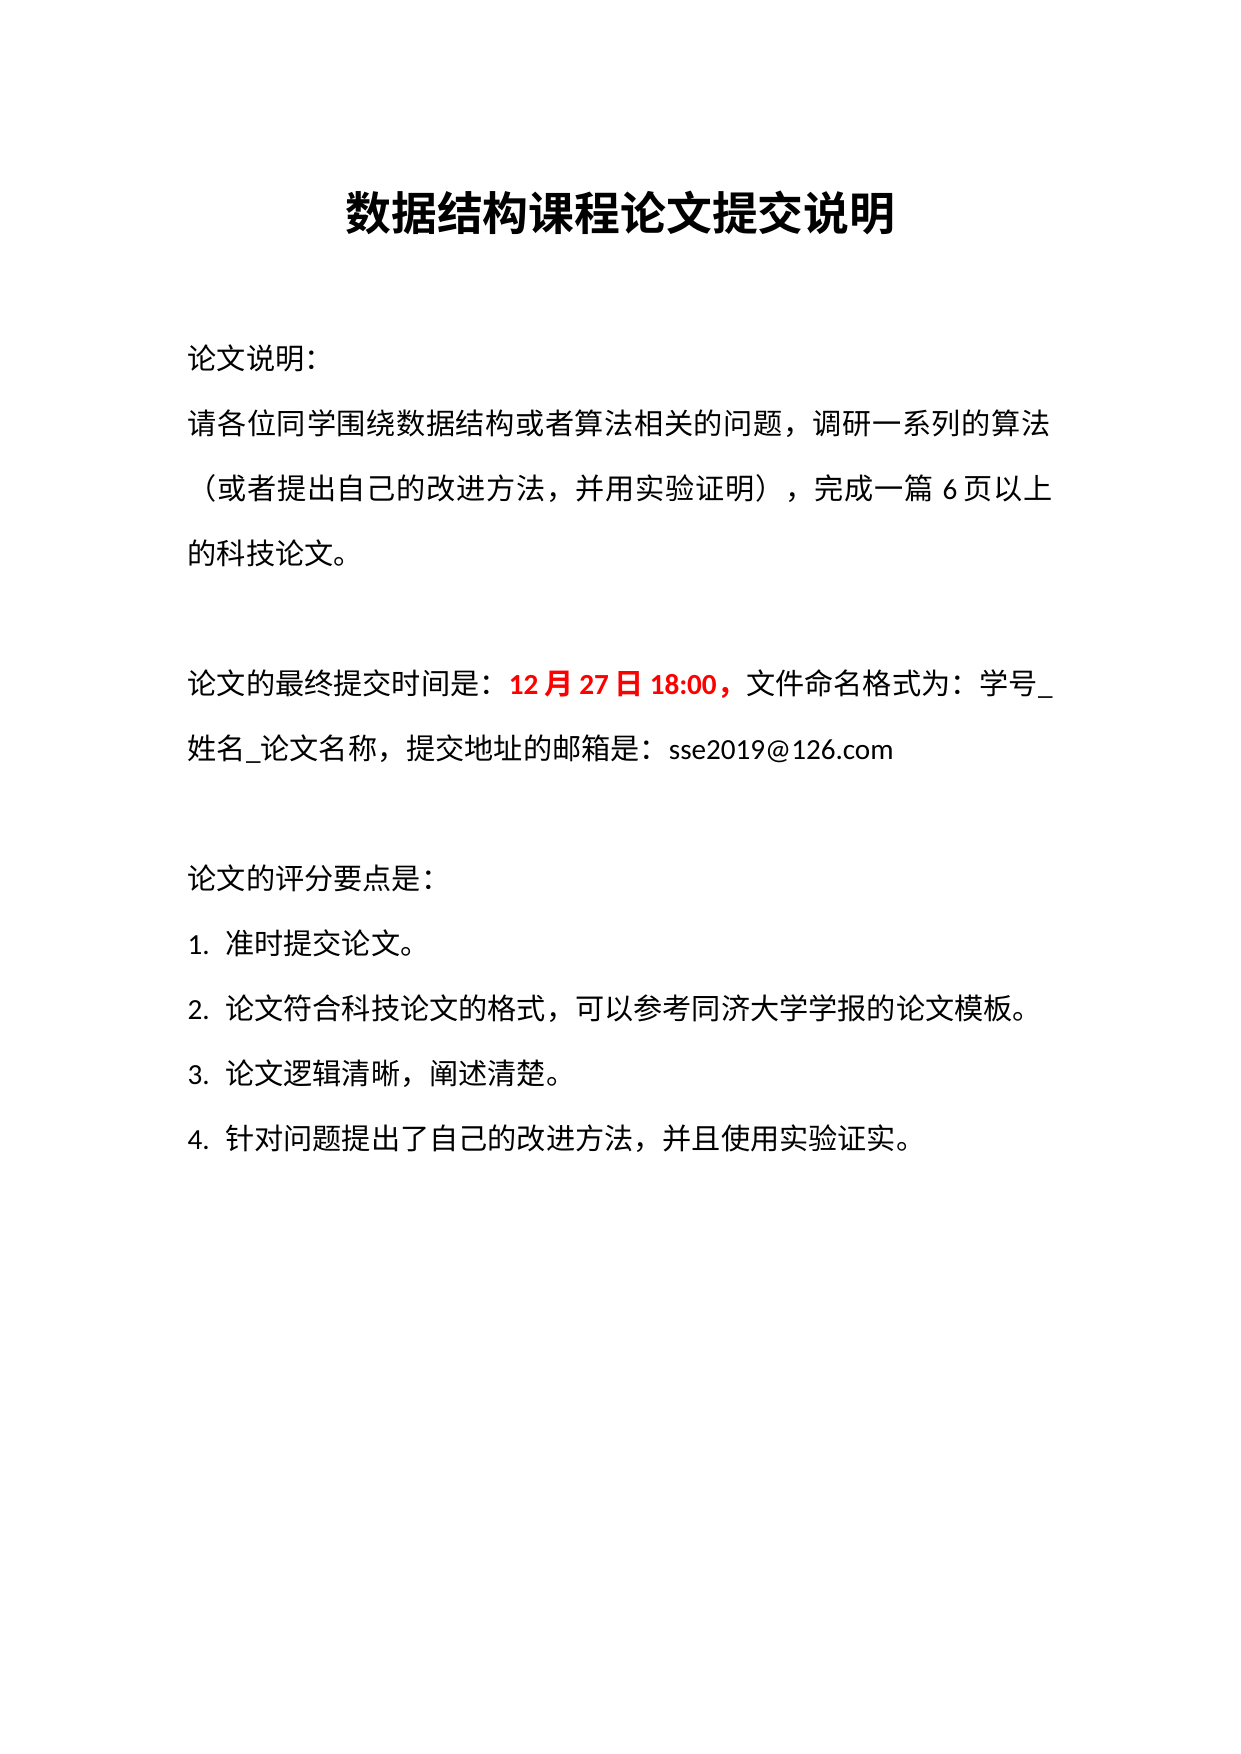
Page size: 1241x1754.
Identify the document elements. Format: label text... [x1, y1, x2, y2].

list 论文逻辑清晰，阐述清楚。 [187, 1039, 1053, 1104]
list 准时提交论文。 [187, 909, 1053, 974]
text 数据结构课程论文提交说明 [187, 162, 1053, 259]
text 论文说明： [187, 324, 1053, 389]
text 论文的最终提交时间是：12月27日18:00，文件命名格式为：学号_姓名_论文名称，提交地址的邮箱是：sse2019@126.com [187, 649, 1053, 779]
text 请各位同学围绕数据结构或者算法相关的问题，调研一系列的算法（或者提出自己的改进方法，并用实验证明），完成一篇6页以上的科技论文。 [187, 389, 1053, 584]
list 论文符合科技论文的格式，可以参考同济大学学报的论文模板。 [187, 974, 1053, 1039]
list 针对问题提出了自己的改进方法，并且使用实验证实。 [187, 1104, 1053, 1169]
text 论文的评分要点是： [187, 844, 1053, 909]
